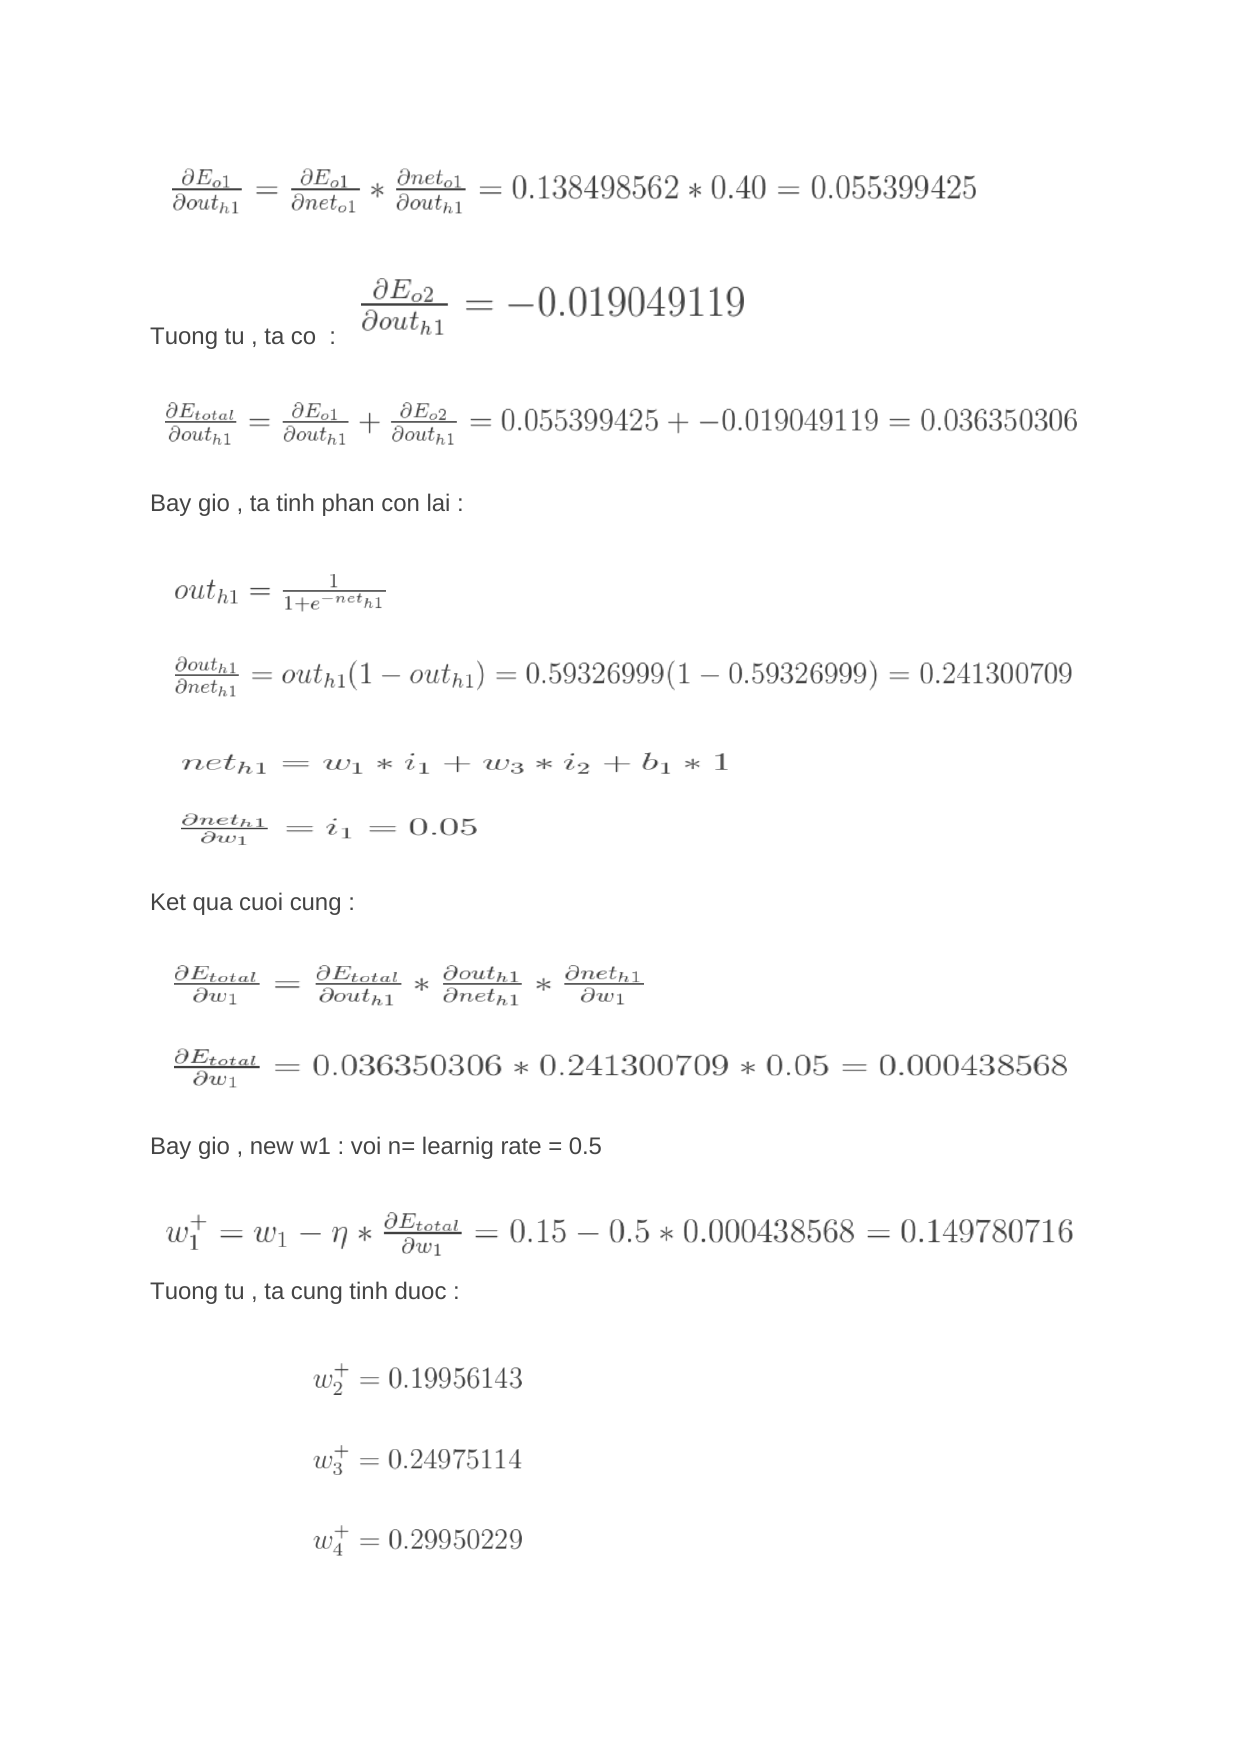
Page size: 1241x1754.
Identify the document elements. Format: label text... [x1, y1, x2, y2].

picture [150, 150, 1001, 233]
picture [150, 553, 1090, 707]
picture [343, 270, 755, 345]
picture [150, 387, 1090, 451]
picture [150, 1196, 1090, 1277]
text Ket qua cuoi cung : [150, 888, 1090, 916]
picture [300, 1342, 570, 1569]
text Tuong tu , ta cung tinh duoc : [150, 1277, 1090, 1305]
text Bay gio , ta tinh phan con lai : [150, 488, 1090, 516]
text Bay gio , new w1 : voi n= learnig rate = 0.5 [150, 1132, 1090, 1159]
picture [150, 744, 755, 851]
picture [150, 953, 1090, 1095]
